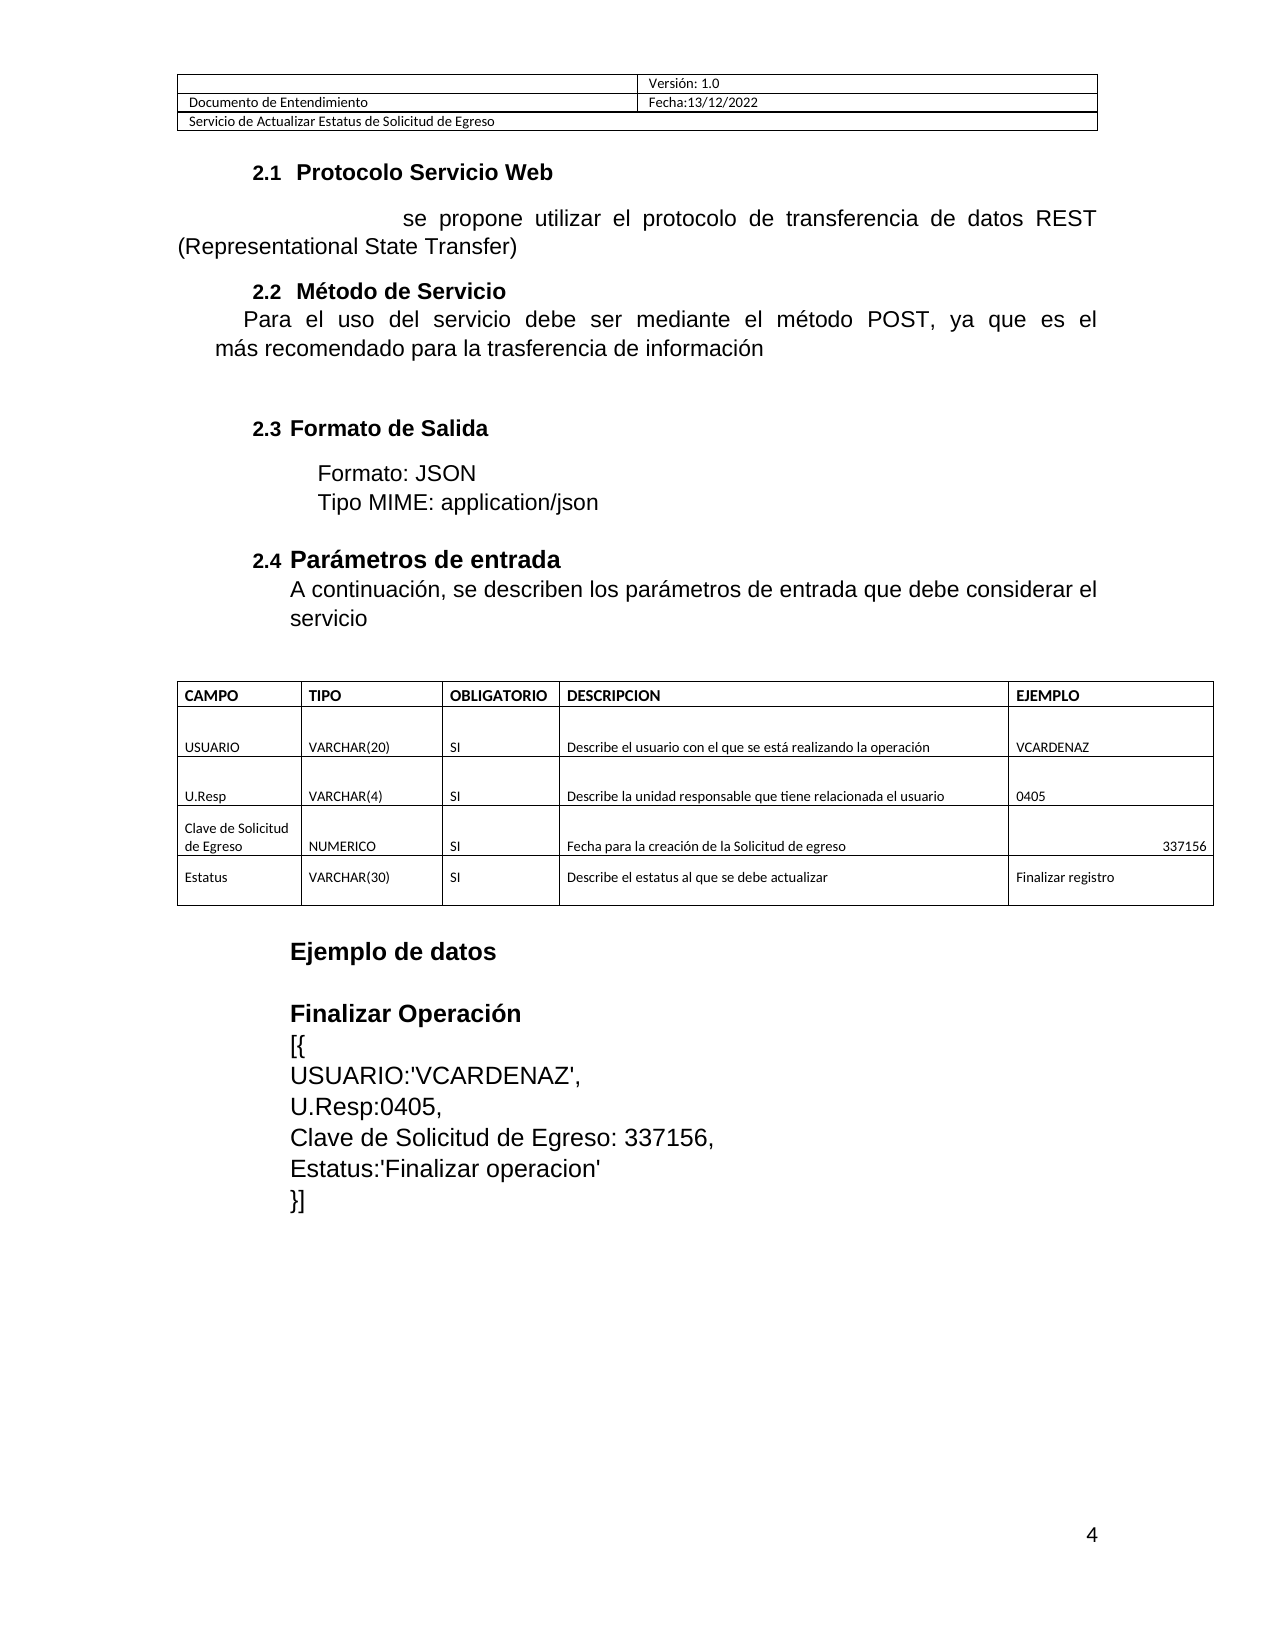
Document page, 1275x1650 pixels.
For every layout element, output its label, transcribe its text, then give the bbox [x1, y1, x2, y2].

list U.Resp:0405, [290, 1092, 1098, 1121]
table_cell SI [443, 707, 559, 756]
table_cell SI [443, 856, 559, 905]
text se propone utilizar el protocolo de transferencia de datos REST (Representational State Transfer) [177, 204, 1098, 259]
table_cell 0405 [1009, 757, 1213, 805]
list Parámetros de entrada [252, 545, 1098, 574]
table_cell Fecha para la creación de la Solicitud de egreso [560, 806, 1008, 855]
list Formato de Salida [252, 415, 1098, 441]
table_cell U.Resp [178, 757, 301, 805]
list Para el uso del servicio debe ser mediante el método POST, ya que es el más recomendado para la trasferencia de información [215, 306, 1098, 361]
list }] [290, 1185, 1098, 1214]
list Clave de Solicitud de Egreso: 337156, [290, 1123, 1098, 1152]
table_cell VARCHAR(30) [302, 856, 442, 905]
table_cell Describe la unidad responsable que tiene relacionada el usuario [560, 757, 1008, 805]
list Ejemplo de datos [290, 937, 1098, 966]
table_header EJEMPLO [1009, 682, 1213, 706]
list USUARIO:'VCARDENAZ', [290, 1061, 1098, 1090]
table_header CAMPO [178, 682, 301, 706]
table_cell Describe el usuario con el que se está realizando la operación [560, 707, 1008, 756]
table_cell VARCHAR(20) [302, 707, 442, 756]
table_header DESCRIPCION [560, 682, 1008, 706]
text Tipo MIME: application/json [177, 488, 1098, 515]
table_cell Clave de Solicitud de Egreso [178, 806, 301, 855]
table_cell 337156 [1009, 806, 1213, 855]
list Método de Servicio [252, 278, 1098, 304]
list [{ [290, 1030, 1098, 1059]
table_cell Estatus [178, 856, 301, 905]
table_cell Describe el estatus al que se debe actualizar [560, 856, 1008, 905]
table_cell NUMERICO [302, 806, 442, 855]
list Protocolo Servicio Web [252, 159, 1098, 186]
table_cell VARCHAR(4) [302, 757, 442, 805]
table_cell SI [443, 757, 559, 805]
table_cell USUARIO [178, 707, 301, 756]
list A continuación, se describen los parámetros de entrada que debe considerar el servicio [290, 576, 1098, 631]
table_cell Finalizar registro [1009, 856, 1213, 905]
table_header TIPO [302, 682, 442, 706]
text Formato: JSON [177, 460, 1098, 486]
list Finalizar Operación [290, 999, 1098, 1028]
table_cell VCARDENAZ [1009, 707, 1213, 756]
table_cell SI [443, 806, 559, 855]
list Estatus:'Finalizar operacion' [290, 1154, 1098, 1183]
table_header OBLIGATORIO [443, 682, 559, 706]
